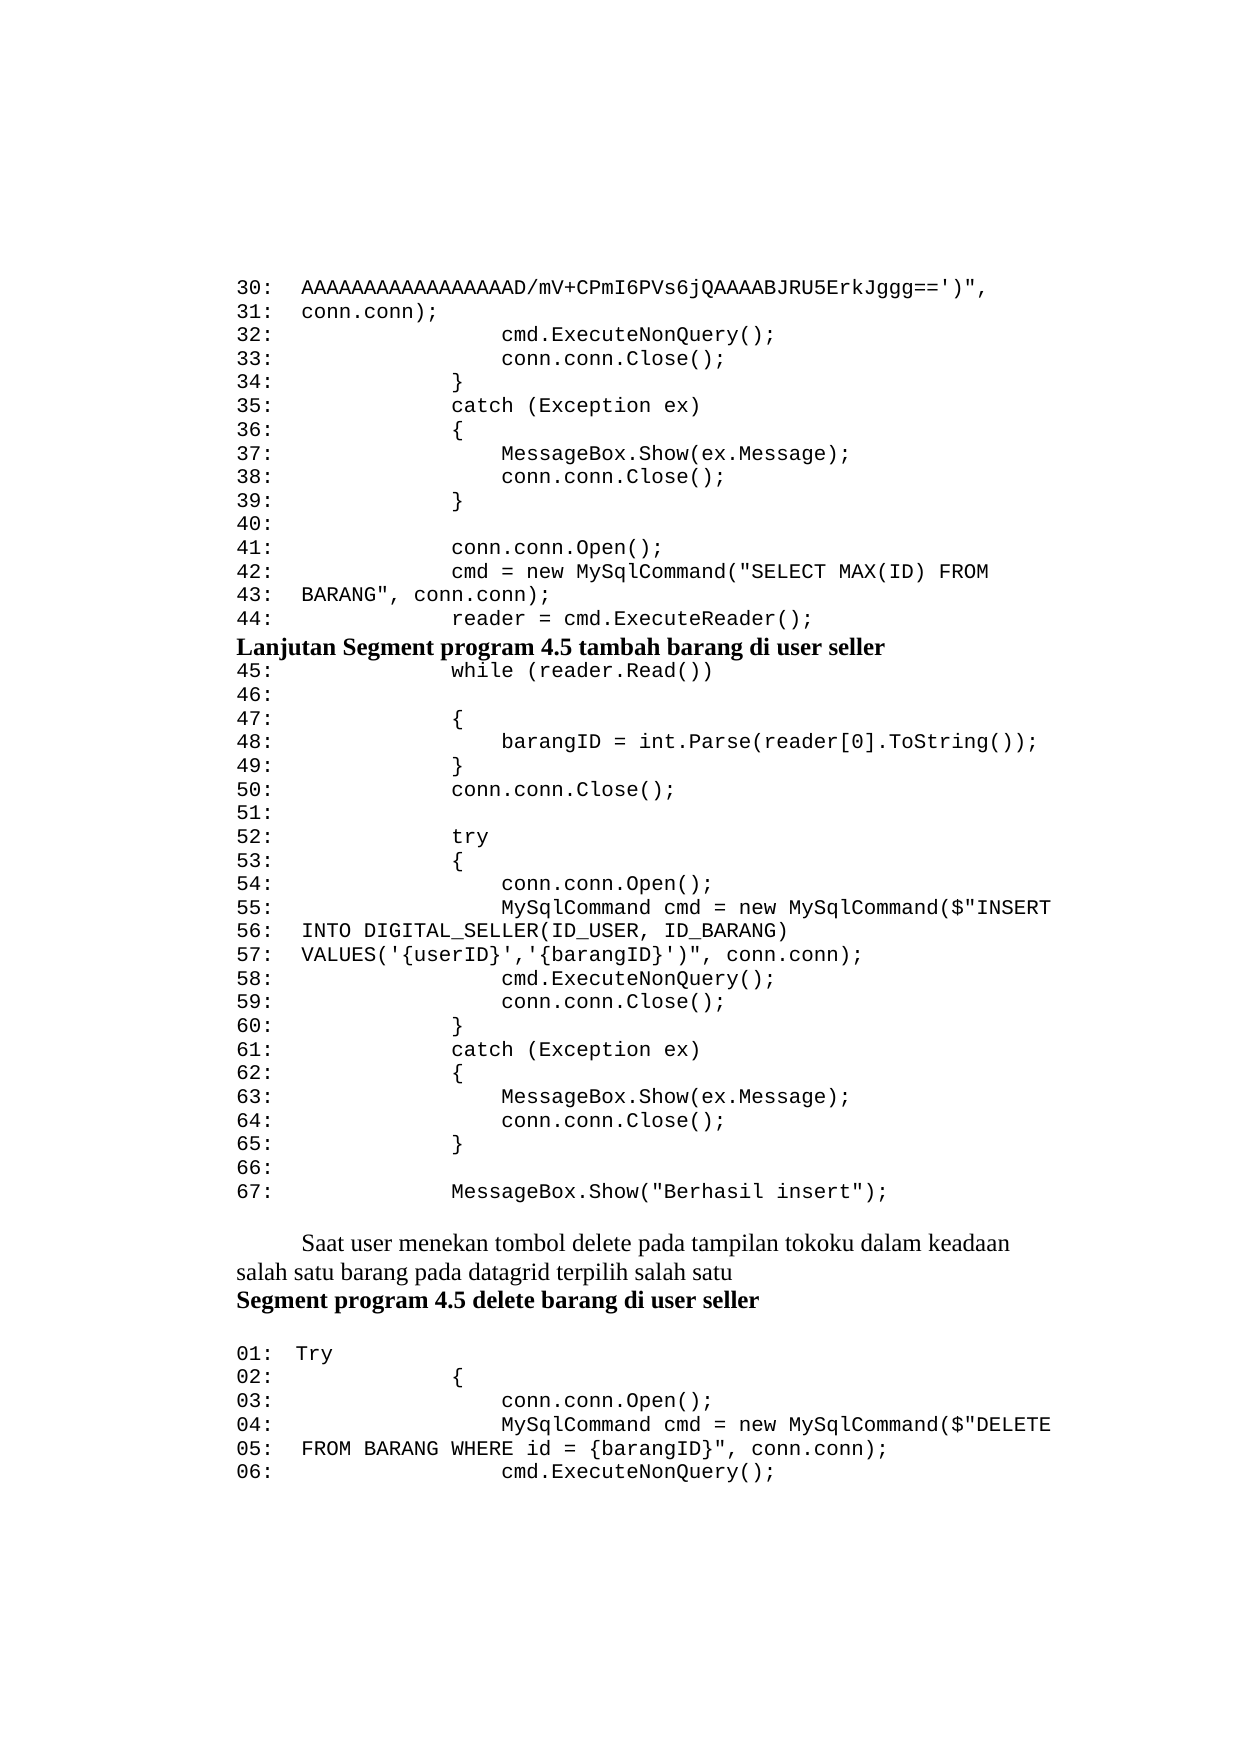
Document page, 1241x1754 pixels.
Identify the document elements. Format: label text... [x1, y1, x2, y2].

text conn.conn.Close(); [236, 1110, 1063, 1133]
text cmd = new MySqlCommand("SELECT MAX(ID) FROM [236, 561, 1063, 584]
text MessageBox.Show(ex.Message); [236, 1086, 1063, 1110]
list Try [236, 1343, 1063, 1367]
text cmd.ExecuteNonQuery(); [236, 324, 1063, 348]
text FROM BARANG WHERE id = {barangID}", conn.conn); [236, 1437, 1063, 1461]
text } [236, 1133, 1063, 1157]
text catch (Exception ex) [236, 395, 1063, 419]
list Segment program 4.5 delete barang di user seller [236, 1285, 1063, 1314]
text conn.conn.Close(); [236, 991, 1063, 1015]
text conn.conn.Close(); [236, 466, 1063, 490]
text } [236, 755, 1063, 779]
text MessageBox.Show("Berhasil insert"); [236, 1181, 1063, 1204]
text barangID = int.Parse(reader[0].ToString()); [236, 731, 1063, 755]
text while (reader.Read()) [236, 660, 1063, 684]
text } [236, 490, 1063, 513]
text cmd.ExecuteNonQuery(); [236, 968, 1063, 991]
text conn.conn.Close(); [236, 779, 1063, 802]
text { [236, 708, 1063, 731]
text MySqlCommand cmd = new MySqlCommand($"DELETE [236, 1414, 1063, 1437]
text { [236, 419, 1063, 442]
text MySqlCommand cmd = new MySqlCommand($"INSERT [236, 897, 1063, 921]
text reader = cmd.ExecuteReader(); [236, 608, 1063, 632]
text INTO DIGITAL_SELLER(ID_USER, ID_BARANG) [236, 921, 1063, 944]
text conn.conn); [236, 301, 1063, 324]
text { [236, 849, 1063, 873]
list Saat user menekan tombol delete pada tampilan tokoku dalam keadaan salah satu barang pada datagrid terpilih salah satu [236, 1228, 1063, 1285]
text { [236, 1367, 1063, 1390]
text catch (Exception ex) [236, 1039, 1063, 1062]
text BARANG", conn.conn); [236, 584, 1063, 608]
list Lanjutan Segment program 4.5 tambah barang di user seller [236, 632, 1063, 660]
text } [236, 372, 1063, 395]
text } [236, 1015, 1063, 1039]
text try [236, 826, 1063, 849]
text conn.conn.Open(); [236, 1390, 1063, 1414]
text AAAAAAAAAAAAAAAAAD/mV+CPmI6PVs6jQAAAABJRU5ErkJggg==')", [236, 277, 1063, 301]
text cmd.ExecuteNonQuery(); [236, 1461, 1063, 1485]
text conn.conn.Open(); [236, 873, 1063, 897]
text VALUES('{userID}','{barangID}')", conn.conn); [236, 944, 1063, 968]
text MessageBox.Show(ex.Message); [236, 442, 1063, 466]
text conn.conn.Close(); [236, 348, 1063, 372]
text conn.conn.Open(); [236, 537, 1063, 561]
text { [236, 1062, 1063, 1086]
